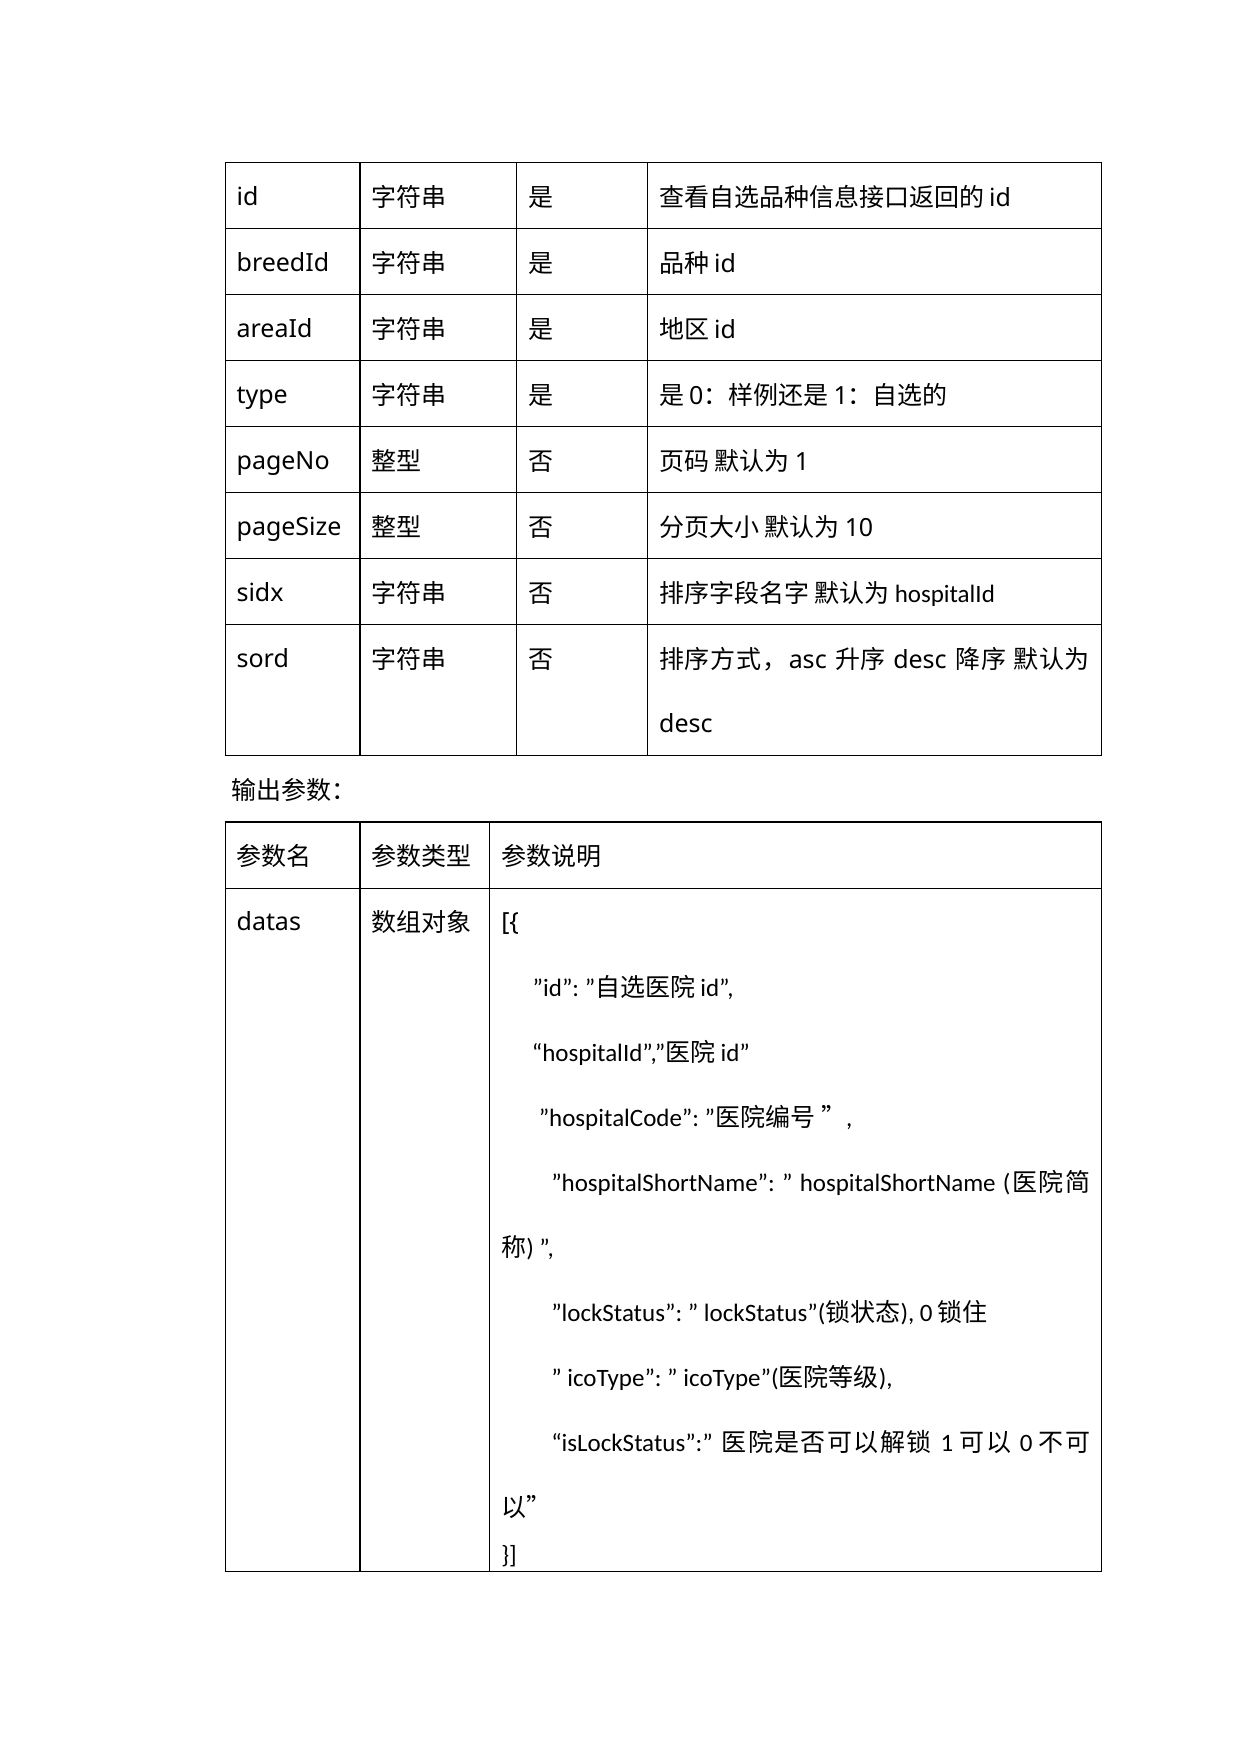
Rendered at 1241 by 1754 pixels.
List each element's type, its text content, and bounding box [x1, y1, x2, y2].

table_cell 是 [517, 229, 647, 294]
table_cell type [226, 361, 359, 426]
text 输出参数： [231, 756, 1053, 821]
table_cell pageNo [226, 427, 359, 492]
table_header 参数类型 [361, 823, 489, 887]
table_cell 字符串 [361, 295, 516, 360]
table_cell 否 [517, 427, 647, 492]
table_cell 品种id [648, 229, 1101, 294]
table_cell 是0：样例还是1：自选的 [648, 361, 1101, 426]
table_header 参数说明 [490, 823, 1101, 887]
table_cell pageSize [226, 493, 359, 558]
table_cell 字符串 [361, 229, 516, 294]
table_cell 字符串 [361, 559, 516, 624]
table_cell sord [226, 625, 359, 755]
table_cell 是 [517, 361, 647, 426]
table_cell 否 [517, 625, 647, 755]
table_cell 排序字段名字 默认为hospitalId [648, 559, 1101, 624]
table_cell 字符串 [361, 163, 516, 228]
table_cell 查看自选品种信息接口返回的id [648, 163, 1101, 228]
table_cell 整型 [361, 493, 516, 558]
table_cell 整型 [361, 427, 516, 492]
table_cell 字符串 [361, 361, 516, 426]
table_cell 否 [517, 493, 647, 558]
table_cell sidx [226, 559, 359, 624]
table_cell 字符串 [361, 625, 516, 755]
table_cell 分页大小 默认为10 [648, 493, 1101, 558]
table_cell 排序方式，asc 升序 desc 降序 默认为desc [648, 625, 1101, 755]
table_cell areaId [226, 295, 359, 360]
table_header 参数名 [226, 823, 359, 887]
table_cell 地区id [648, 295, 1101, 360]
table_cell 是 [517, 295, 647, 360]
table_cell 是 [517, 163, 647, 228]
table_cell 否 [517, 559, 647, 624]
table_cell [{ ”id”: ”自选医院id”, “hospitalId”,”医院id” ”hospitalCode”: ”医院编号 ”, ”hospitalShortName”: ” hospitalShortName (医院简称) ”, ”lockStatus”: ” lockStatus”(锁状态), 0锁住 ” icoType”: ” icoType”(医院等级), “isLockStatus”:” 医院是否可以解锁 1可以 0不可以” }] [490, 889, 1101, 1571]
table_cell breedId [226, 229, 359, 294]
table_cell datas [226, 889, 359, 1571]
table_cell 数组对象 [361, 889, 489, 1571]
table_cell 页码 默认为1 [648, 427, 1101, 492]
table_cell id [226, 163, 359, 228]
